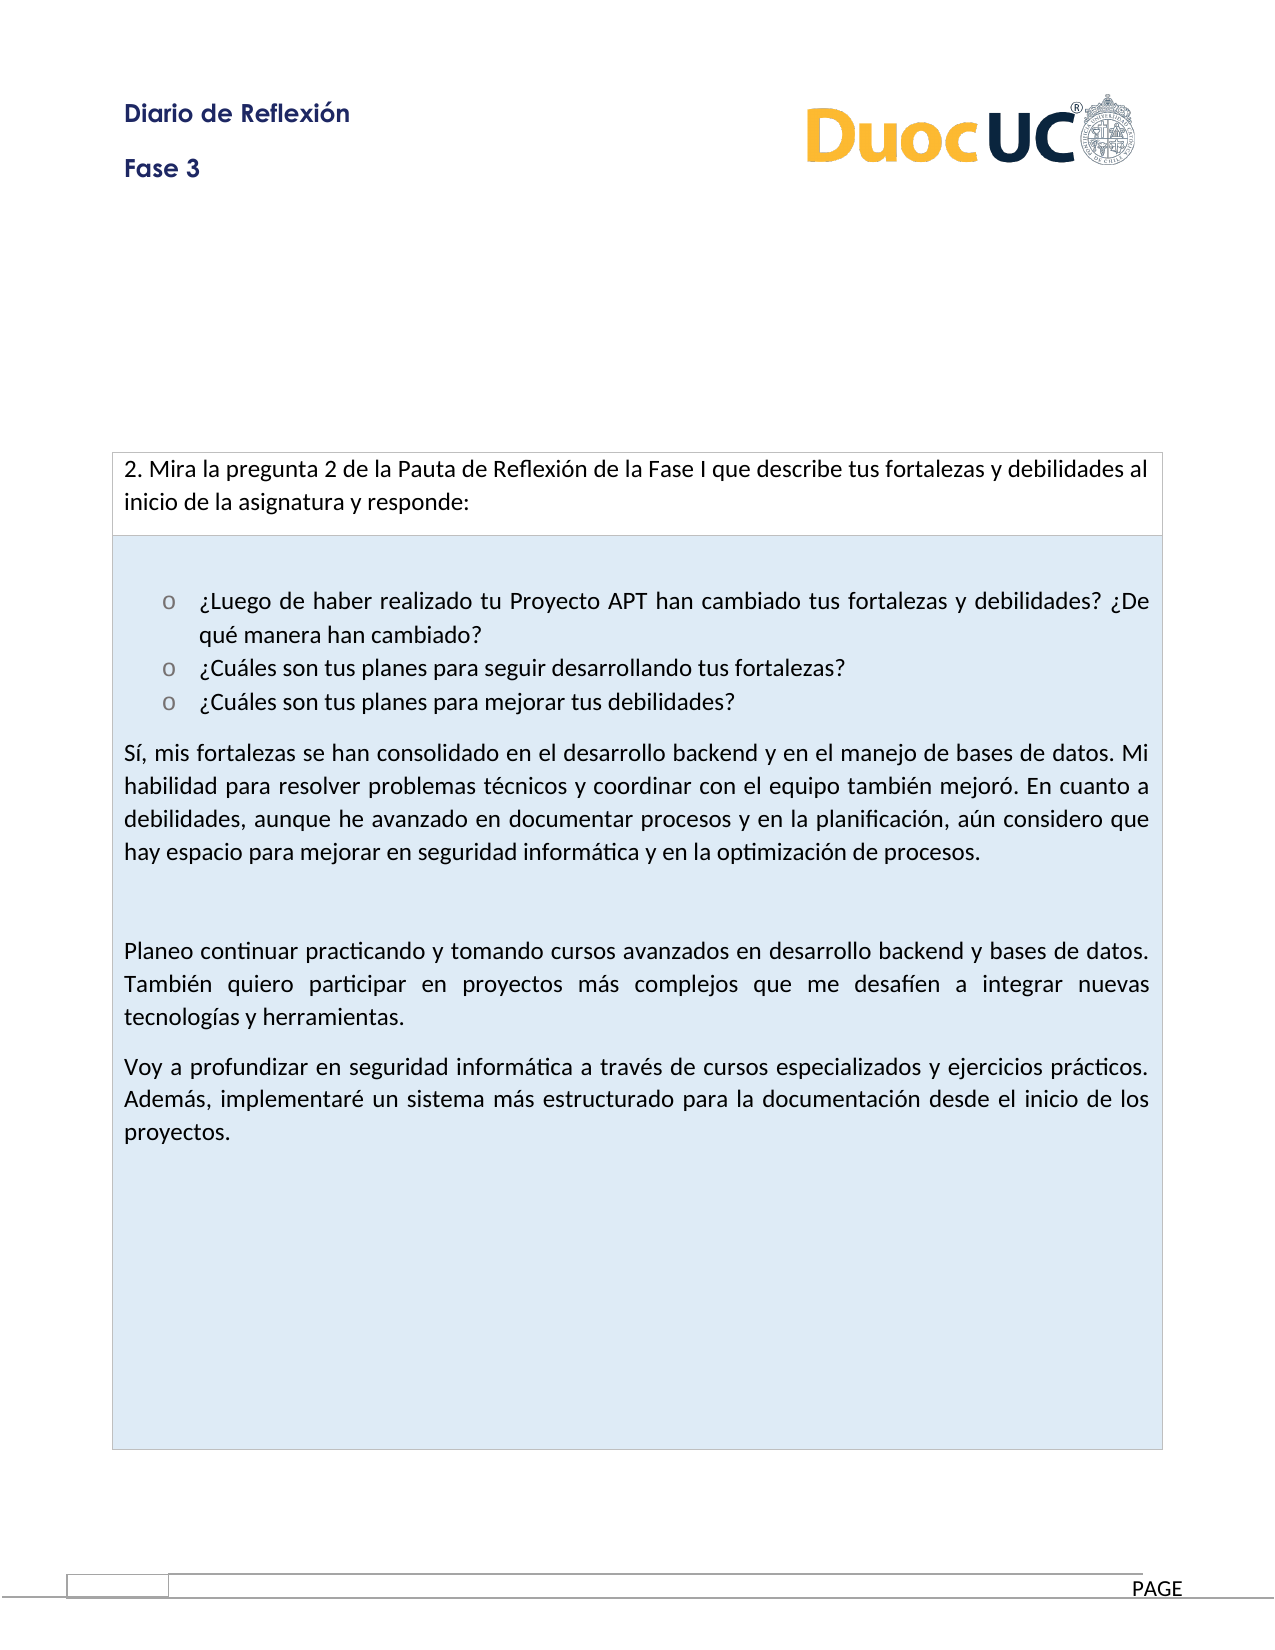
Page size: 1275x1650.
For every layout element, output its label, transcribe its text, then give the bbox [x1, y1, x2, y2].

picture [807, 94, 1135, 165]
table_header 2. Mira la pregunta 2 de la Pauta de Reflexión de la Fase I que describe tus fortalezas y debilidades al inicio de la asignatura y responde: [113, 453, 1162, 535]
table_cell ¿Luego de haber realizado tu Proyecto APT han cambiado tus fortalezas y debilidades? ¿De qué manera han cambiado? ¿Cuáles son tus planes para seguir desarrollando tus fortalezas? ¿Cuáles son tus planes para mejorar tus debilidades? Sí, mis fortalezas se han consolidado en el desarrollo backend y en el manejo de bases de datos. Mi habilidad para resolver problemas técnicos y coordinar con el equipo también mejoró. En cuanto a debilidades, aunque he avanzado en documentar procesos y en la planificación, aún considero que hay espacio para mejorar en seguridad informática y en la optimización de procesos. Planeo continuar practicando y tomando cursos avanzados en desarrollo backend y bases de datos. También quiero participar en proyectos más complejos que me desafíen a integrar nuevas tecnologías y herramientas. Voy a profundizar en seguridad informática a través de cursos especializados y ejercicios prácticos. Además, implementaré un sistema más estructurado para la documentación desde el inicio de los proyectos. [113, 536, 1162, 1449]
